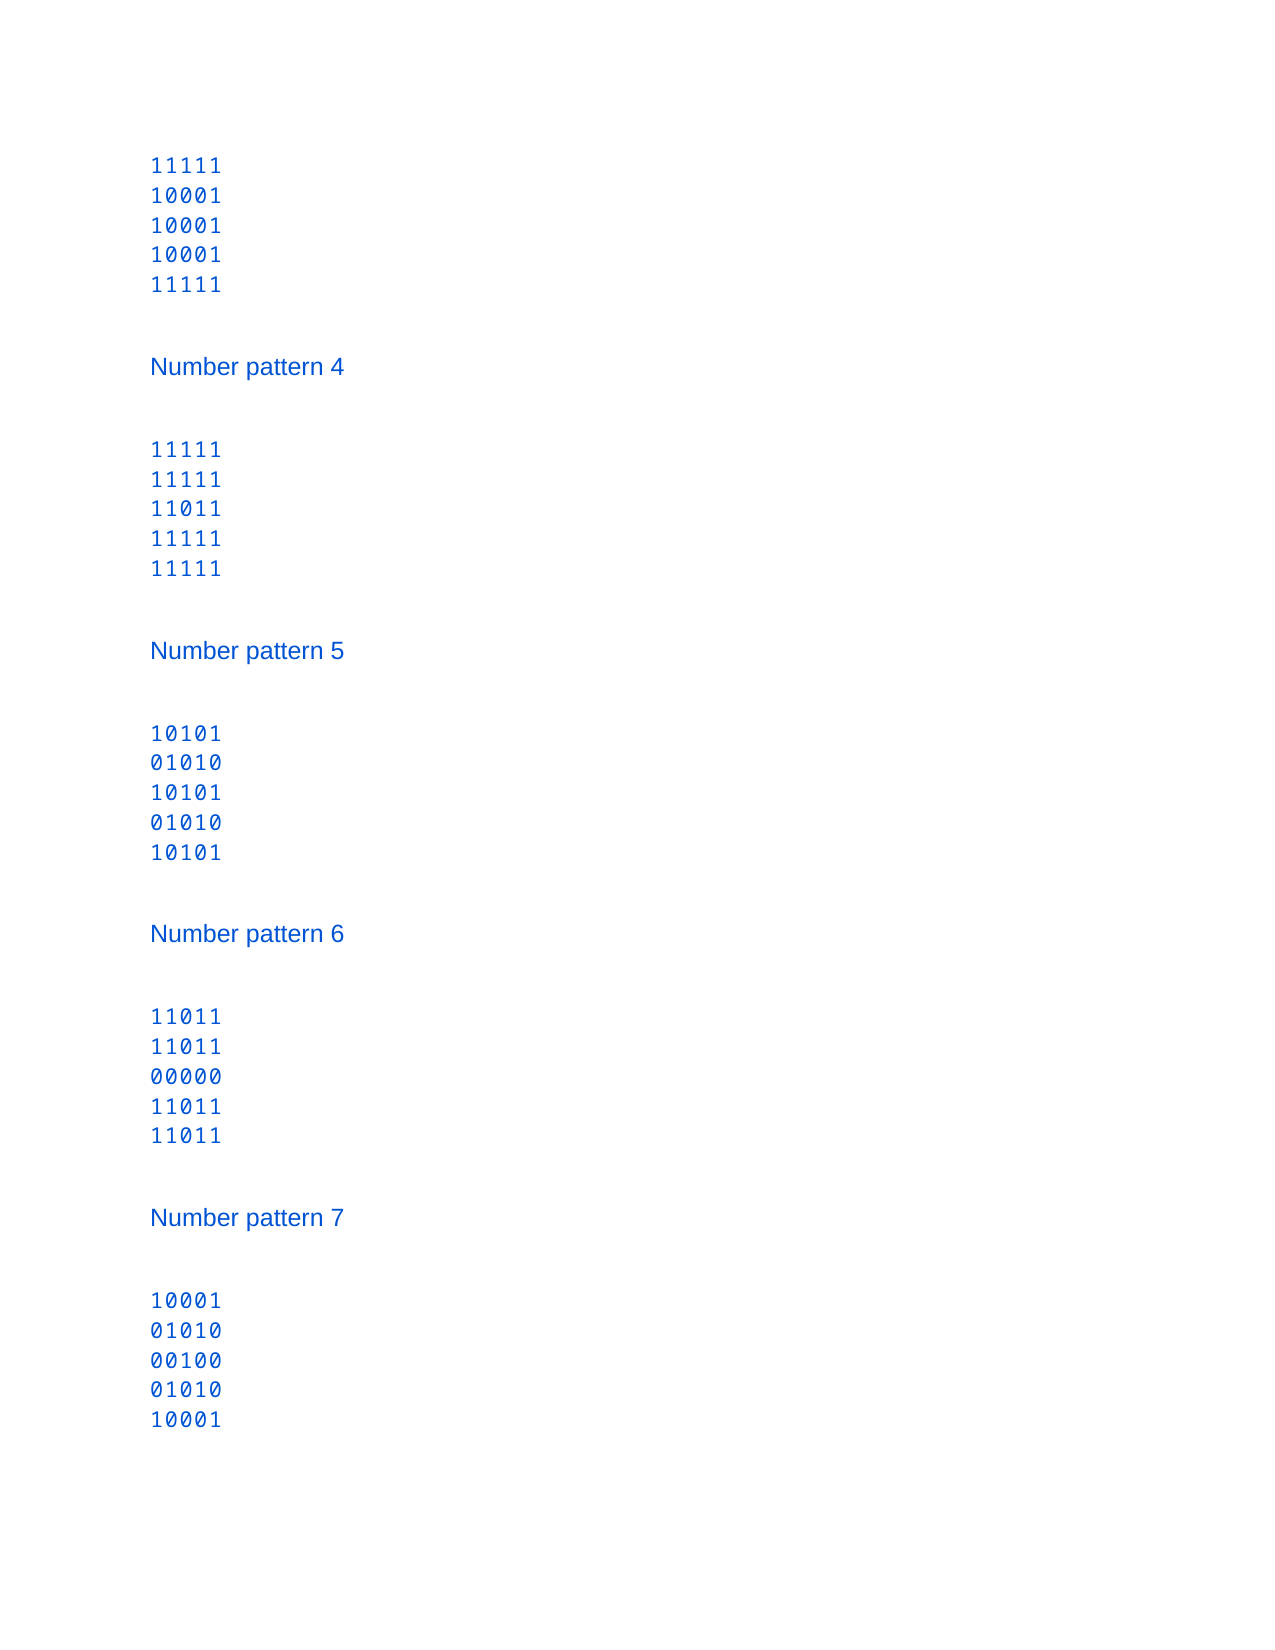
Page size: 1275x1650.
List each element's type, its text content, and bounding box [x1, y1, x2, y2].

text 11111 [150, 150, 1125, 180]
text 10001 [150, 1285, 1125, 1315]
text 10001 [150, 180, 1125, 209]
text 11111 [150, 269, 1125, 299]
text 01010 [150, 1374, 1125, 1404]
text 11111 [150, 523, 1125, 553]
text Number pattern 5 [150, 636, 1125, 664]
text 11011 [150, 493, 1125, 523]
text Number pattern 7 [150, 1203, 1125, 1232]
text 01010 [150, 1315, 1125, 1344]
text Number pattern 6 [150, 919, 1125, 948]
text 11011 [150, 1091, 1125, 1120]
text 01010 [150, 747, 1125, 777]
text 11111 [150, 463, 1125, 493]
text 00100 [150, 1344, 1125, 1374]
text 10101 [150, 837, 1125, 866]
text 10101 [150, 777, 1125, 807]
text 10001 [150, 209, 1125, 239]
text 11011 [150, 1120, 1125, 1150]
text 10001 [150, 239, 1125, 269]
text 11111 [150, 434, 1125, 463]
text 10101 [150, 717, 1125, 747]
text Number pattern 4 [150, 352, 1125, 381]
text 10001 [150, 1404, 1125, 1434]
text 01010 [150, 807, 1125, 837]
text 11111 [150, 553, 1125, 583]
text 11011 [150, 1031, 1125, 1061]
text 11011 [150, 1001, 1125, 1031]
text 00000 [150, 1061, 1125, 1091]
